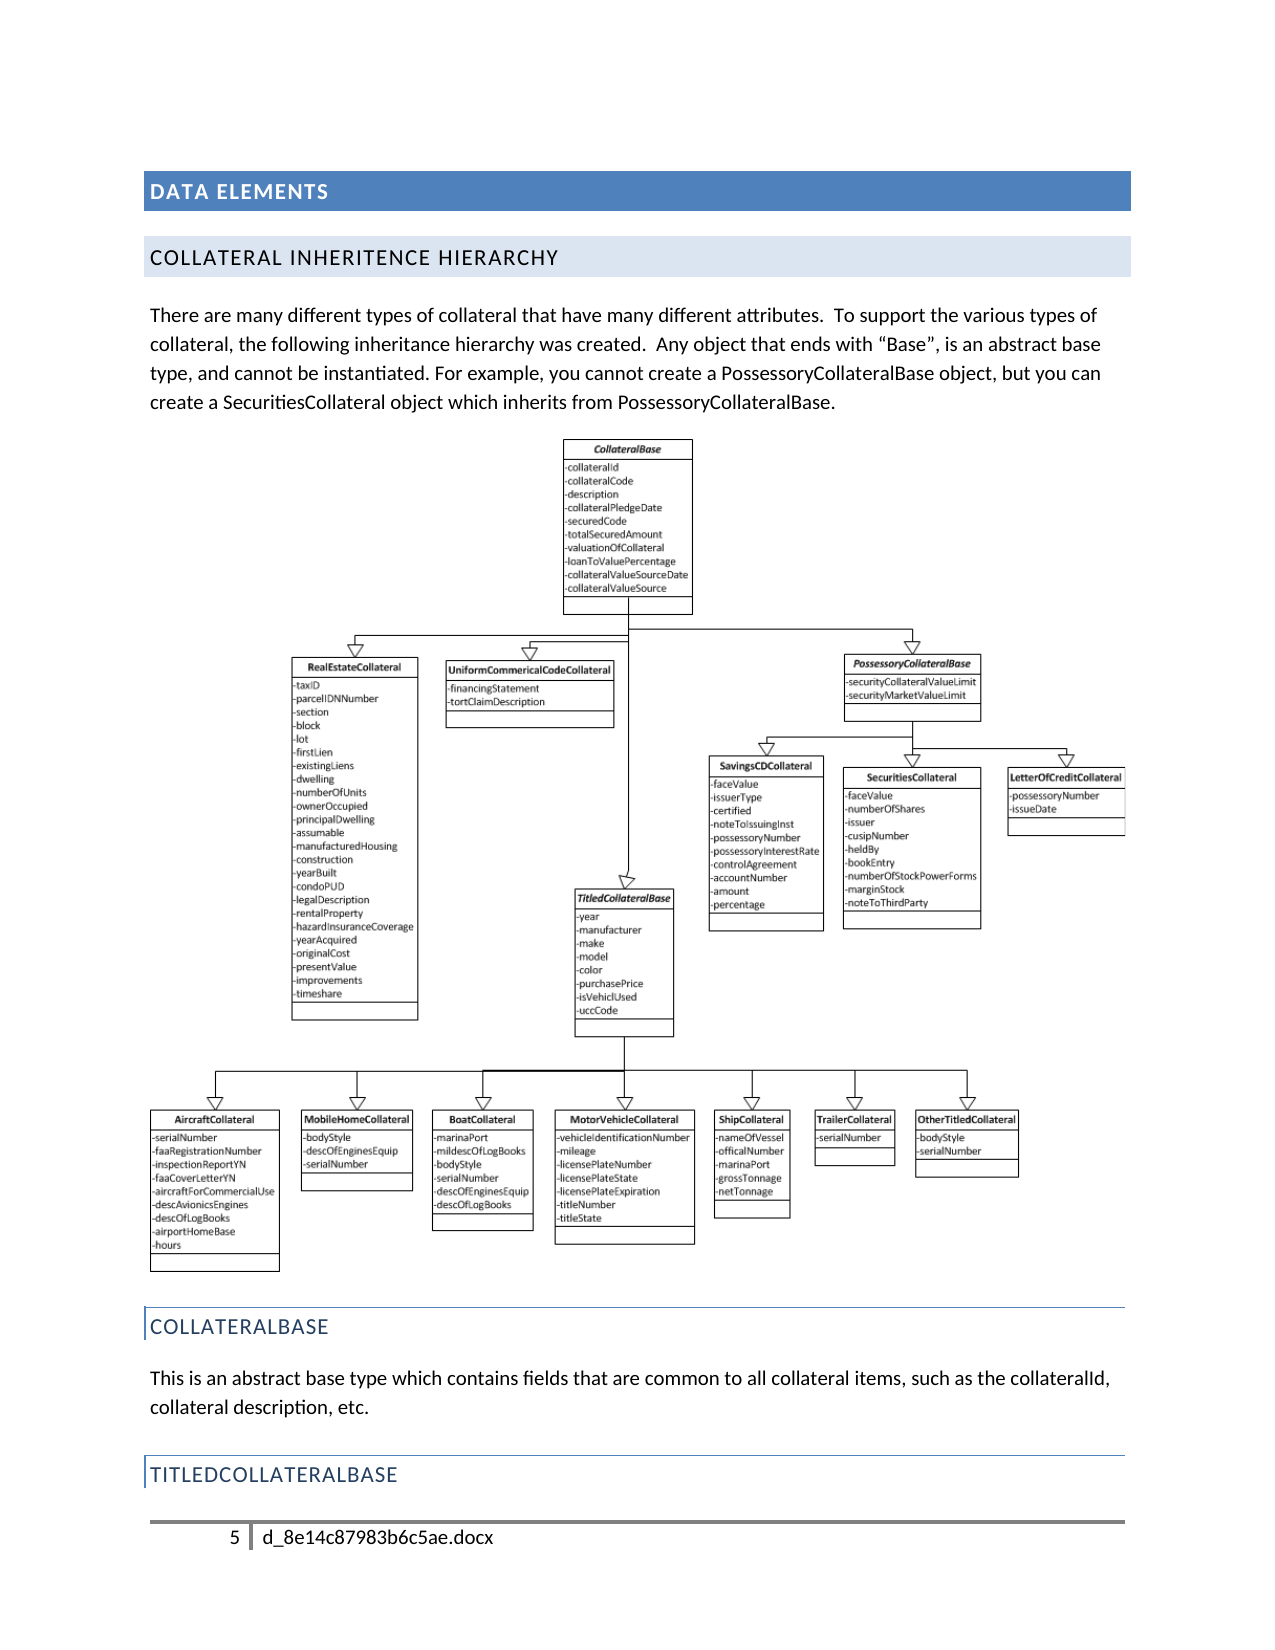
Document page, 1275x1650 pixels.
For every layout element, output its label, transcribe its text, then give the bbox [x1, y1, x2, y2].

subtitle Collateral Inheritence Hierarchy [150, 243, 1125, 271]
subtitle CollateralBase [146, 1308, 1125, 1340]
subtitle TitledCollateralBase [146, 1456, 1125, 1488]
text There are many different types of collateral that have many different attributes. To support the various types of collateral, the following inheritance hierarchy was created. Any object that ends with “Base”, is an abstract base type, and cannot be instantiated. For example, you cannot create a PossessoryCollateralBase object, but you can create a SecuritiesCollateral object which inherits from PossessoryCollateralBase. [150, 302, 1125, 415]
text This is an abstract base type which contains fields that are common to all collateral items, such as the collateralId, collateral description, etc. [150, 1365, 1125, 1420]
picture [150, 439, 1125, 1272]
subtitle Data Elements [150, 177, 1125, 205]
